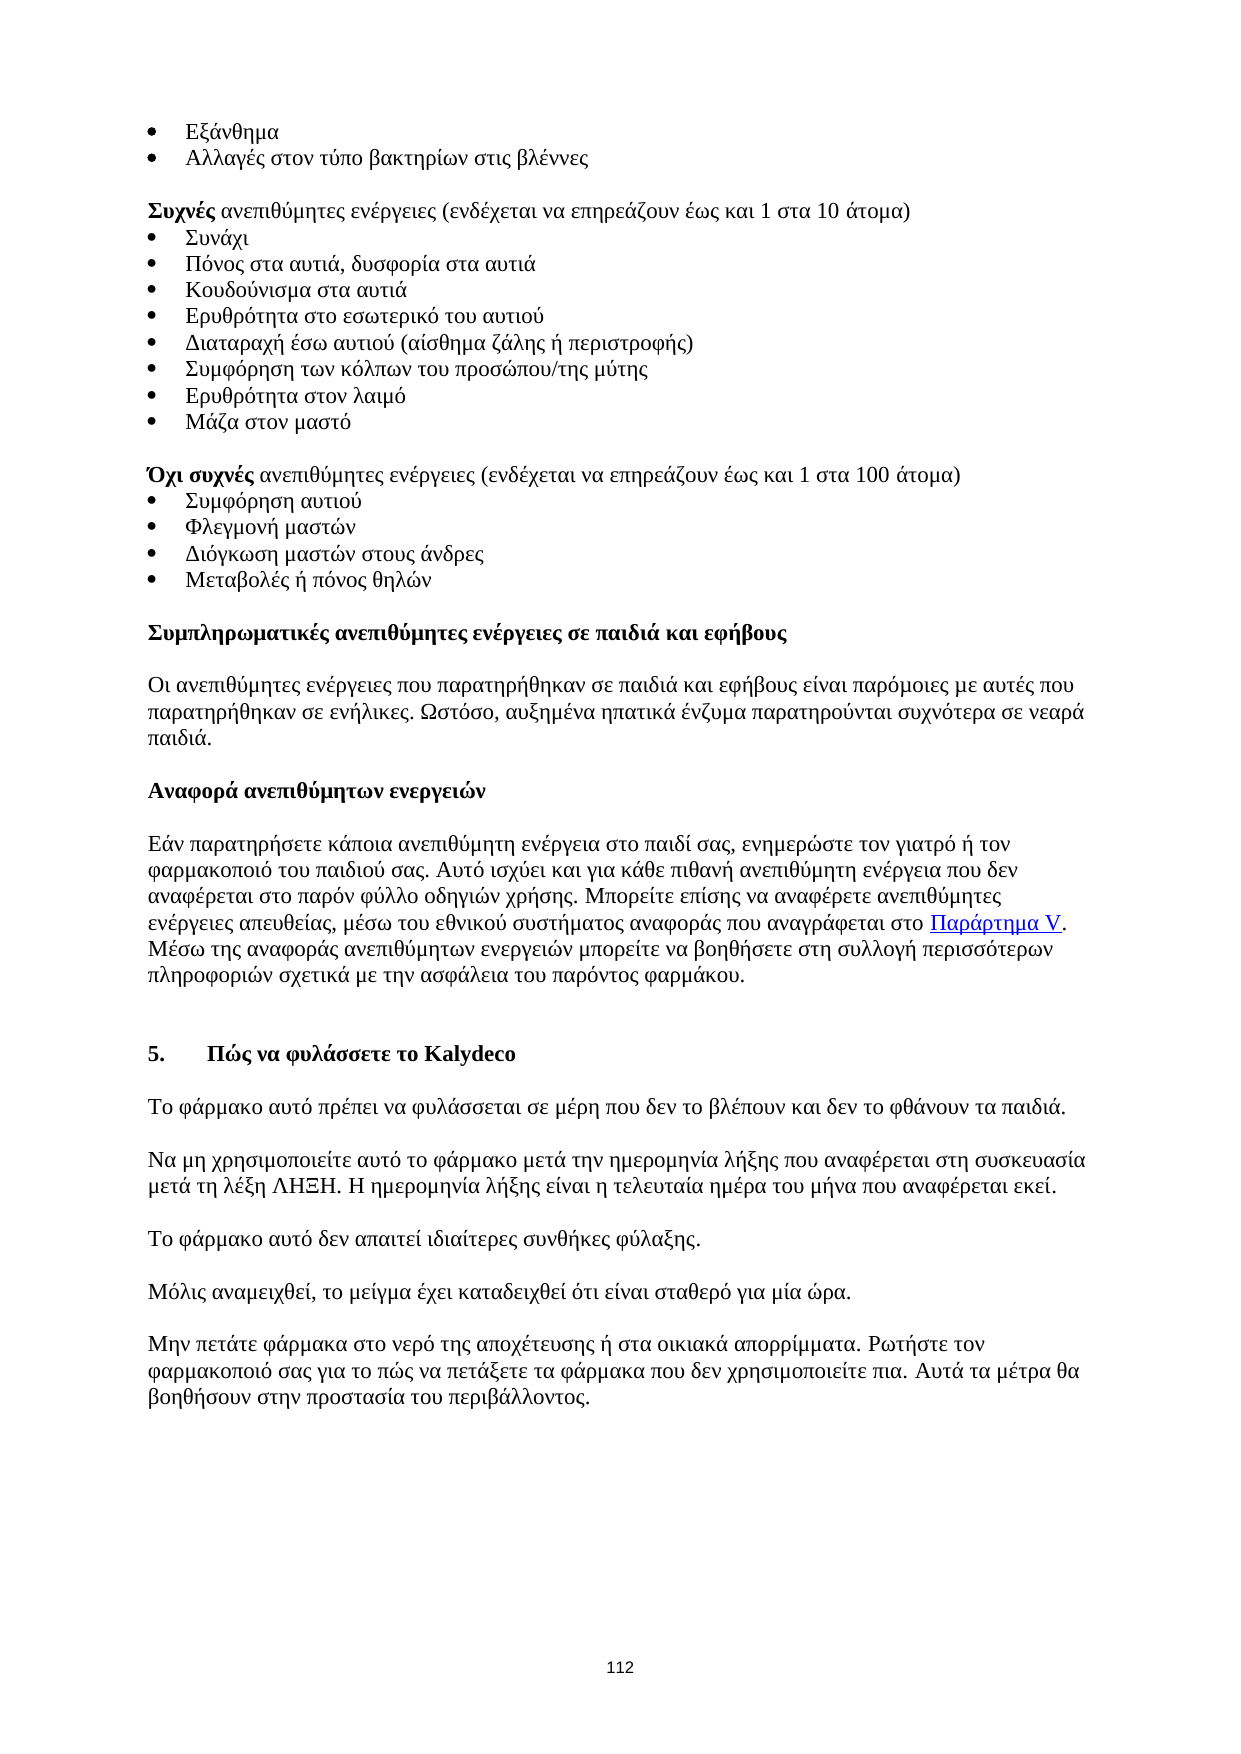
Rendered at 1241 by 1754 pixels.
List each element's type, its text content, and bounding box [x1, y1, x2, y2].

text Μόλις αναμειχθεί, το μείγμα έχει καταδειχθεί ότι είναι σταθερό για μία ώρα. [148, 1278, 1093, 1304]
list Διαταραχή έσω αυτιού (αίσθημα ζάλης ή περιστροφής) [148, 329, 1092, 355]
list Συμφόρηση αυτιού [148, 487, 1092, 513]
list Συνάχι [148, 223, 1092, 250]
text Οι ανεπιθύμητες ενέργειες που παρατηρήθηκαν σε παιδιά και εφήβους είναι παρόµοιες µε αυτές που παρατηρήθηκαν σε ενήλικες. Ωστόσο, αυξημένα ηπατικά ένζυμα παρατηρούνται συχνότερα σε νεαρά παιδιά. [148, 672, 1092, 751]
list Μάζα στον μαστό [148, 408, 1092, 434]
list Κουδούνισμα στα αυτιά [148, 276, 1092, 303]
text Συμπληρωματικές ανεπιθύμητες ενέργειες σε παιδιά και εφήβους [148, 619, 1092, 645]
text Μην πετάτε φάρμακα στο νερό της αποχέτευσης ή στα οικιακά απορρίμματα. Ρωτήστε τον φαρμακοποιό σας για το πώς να πετάξετε τα φάρμακα που δεν χρησιμοποιείτε πια. Αυτά τα μέτρα θα βοηθήσουν στην προστασία του περιβάλλοντος. [148, 1330, 1093, 1409]
text Συχνές ανεπιθύμητες ενέργειες (ενδέχεται να επηρεάζουν έως και 1 στα 10 άτομα) [148, 197, 1092, 223]
list Ερυθρότητα στον λαιμό [148, 382, 1092, 408]
text Να μη χρησιμοποιείτε αυτό το φάρμακο μετά την ημερομηνία λήξης που αναφέρεται στη συσκευασία μετά τη λέξη ΛΗΞΗ. Η ημερομηνία λήξης είναι η τελευταία ημέρα του μήνα που αναφέρεται εκεί. [148, 1146, 1093, 1199]
text 5. Πώς να φυλάσσετε το Kalydeco [148, 1041, 1093, 1067]
text Εάν παρατηρήσετε κάποια ανεπιθύμητη ενέργεια στο παιδί σας, ενημερώστε τον γιατρό ή τον φαρμακοποιό του παιδιού σας. Αυτό ισχύει και για κάθε πιθανή ανεπιθύμητη ενέργεια που δεν αναφέρεται στο παρόν φύλλο οδηγιών χρήσης. Μπορείτε επίσης να αναφέρετε ανεπιθύμητες ενέργειες απευθείας, μέσω του εθνικού συστήματος αναφοράς που αναγράφεται στο Παράρτημα V. Μέσω της αναφοράς ανεπιθύμητων ενεργειών μπορείτε να βοηθήσετε στη συλλογή περισσότερων πληροφοριών σχετικά με την ασφάλεια του παρόντος φαρμάκου. [148, 830, 1093, 988]
list Φλεγμονή μαστών [148, 513, 1092, 540]
list Αλλαγές στον τύπο βακτηρίων στις βλέννες [148, 144, 1092, 171]
list Μεταβολές ή πόνος θηλών [148, 566, 1092, 592]
text Το φάρμακο αυτό πρέπει να φυλάσσεται σε μέρη που δεν το βλέπουν και δεν το φθάνουν τα παιδιά. [148, 1093, 1093, 1119]
list Διόγκωση μαστών στους άνδρες [148, 540, 1092, 566]
text Αναφορά ανεπιθύμητων ενεργειών [148, 777, 1092, 803]
list Συμφόρηση των κόλπων του προσώπου/της μύτης [148, 355, 1092, 382]
list Ερυθρότητα στο εσωτερικό του αυτιού [148, 303, 1092, 329]
list Πόνος στα αυτιά, δυσφορία στα αυτιά [148, 250, 1092, 276]
text Το φάρμακο αυτό δεν απαιτεί ιδιαίτερες συνθήκες φύλαξης. [148, 1225, 1093, 1251]
text Όχι συχνές ανεπιθύμητες ενέργειες (ενδέχεται να επηρεάζουν έως και 1 στα 100 άτομα) [148, 461, 1092, 487]
list Εξάνθημα [148, 118, 1092, 144]
